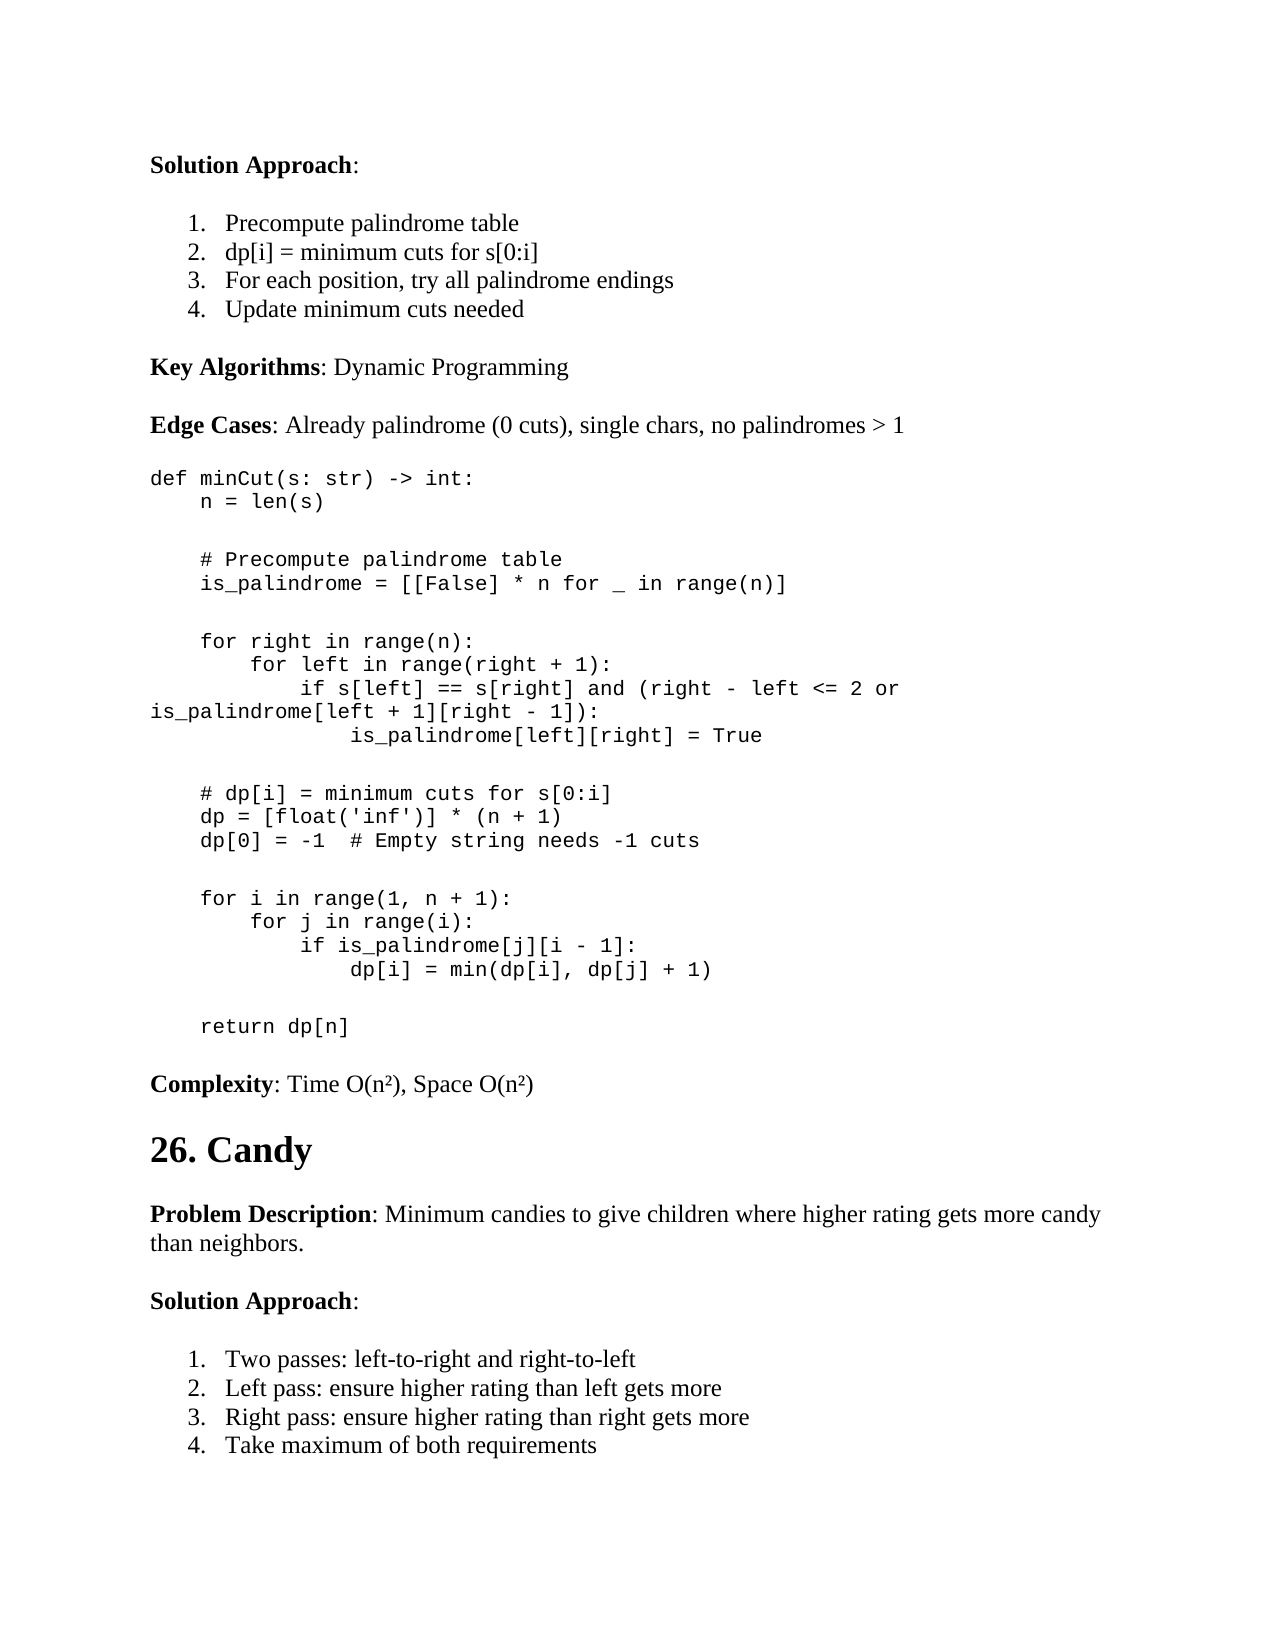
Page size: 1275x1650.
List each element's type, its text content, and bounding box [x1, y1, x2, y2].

text for j in range(i): [150, 912, 1125, 935]
text for i in range(1, n + 1): [150, 888, 1125, 912]
list Update minimum cuts needed [187, 294, 1125, 323]
text Complexity: Time O(n²), Space O(n²) [150, 1069, 1125, 1098]
text n = len(s) [150, 492, 1125, 515]
text # dp[i] = minimum cuts for s[0:i] [150, 783, 1125, 807]
text dp[0] = -1 # Empty string needs -1 cuts [150, 830, 1125, 854]
text Problem Description: Minimum candies to give children where higher rating gets more candy than neighbors. [150, 1199, 1125, 1257]
list Take maximum of both requirements [187, 1430, 1125, 1459]
text def minCut(s: str) -> int: [150, 468, 1125, 492]
text for left in range(right + 1): [150, 654, 1125, 678]
text return dp[n] [150, 1017, 1125, 1040]
text Edge Cases: Already palindrome (0 cuts), single chars, no palindromes > 1 [150, 410, 1125, 439]
text 26. Candy [150, 1127, 1125, 1170]
text Solution Approach: [150, 150, 1125, 179]
text if is_palindrome[j][i - 1]: [150, 935, 1125, 959]
text for right in range(n): [150, 631, 1125, 654]
text Key Algorithms: Dynamic Programming [150, 352, 1125, 381]
text is_palindrome[left][right] = True [150, 725, 1125, 749]
list dp[i] = minimum cuts for s[0:i] [187, 237, 1125, 265]
text is_palindrome = [[False] * n for _ in range(n)] [150, 573, 1125, 597]
list Left pass: ensure higher rating than left gets more [187, 1373, 1125, 1402]
text # Precompute palindrome table [150, 549, 1125, 573]
text if s[left] == s[right] and (right - left <= 2 or is_palindrome[left + 1][right - 1]): [150, 678, 1125, 725]
text dp = [float('inf')] * (n + 1) [150, 807, 1125, 830]
text Solution Approach: [150, 1286, 1125, 1315]
list For each position, try all palindrome endings [187, 265, 1125, 294]
list Right pass: ensure higher rating than right gets more [187, 1402, 1125, 1430]
text dp[i] = min(dp[i], dp[j] + 1) [150, 959, 1125, 982]
list Two passes: left-to-right and right-to-left [187, 1344, 1125, 1373]
list Precompute palindrome table [187, 208, 1125, 237]
